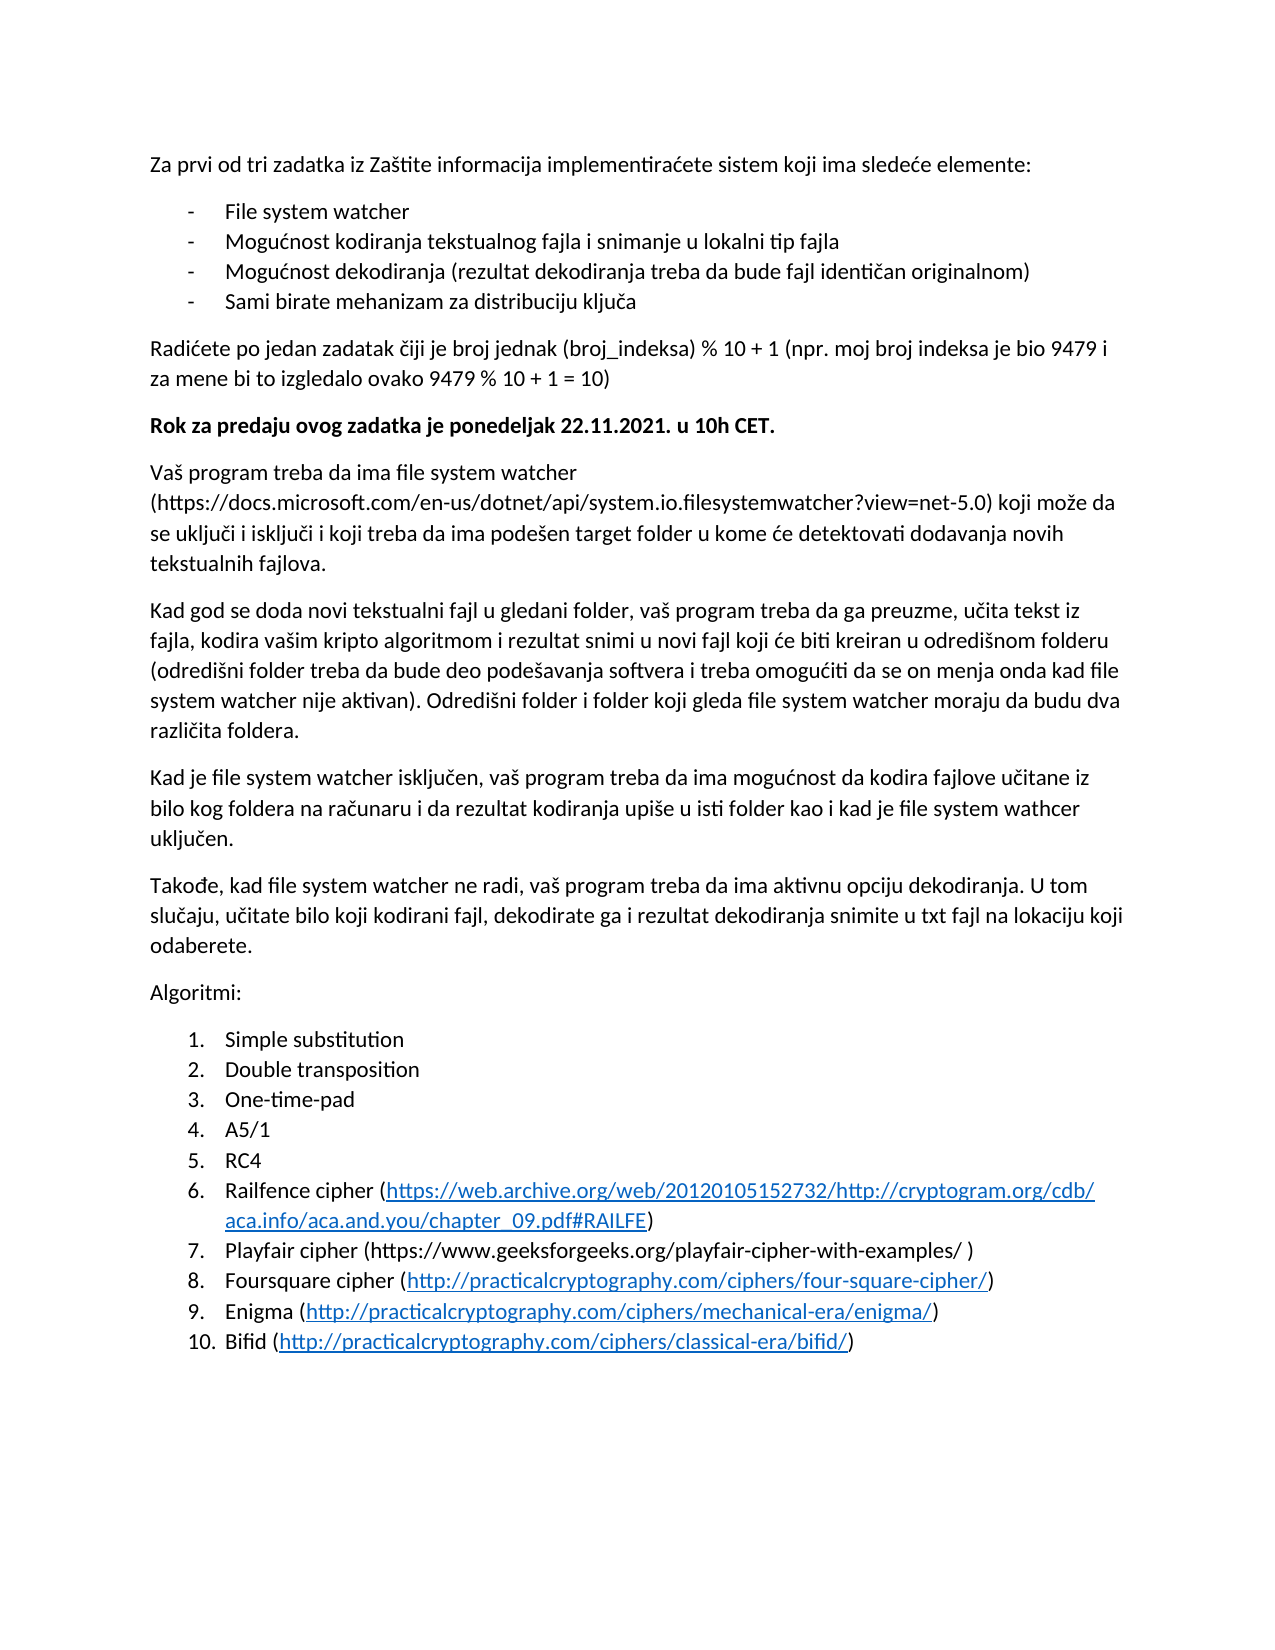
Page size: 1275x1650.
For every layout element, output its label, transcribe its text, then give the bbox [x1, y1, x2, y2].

text Takođe, kad file system watcher ne radi, vaš program treba da ima aktivnu opciju dekodiranja. U tom slučaju, učitate bilo koji kodirani fajl, dekodirate ga i rezultat dekodiranja snimite u txt fajl na lokaciju koji odaberete. [150, 871, 1125, 959]
text Kad god se doda novi tekstualni fajl u gledani folder, vaš program treba da ga preuzme, učita tekst iz fajla, kodira vašim kripto algoritmom i rezultat snimi u novi fajl koji će biti kreiran u odredišnom folderu (odredišni folder treba da bude deo podešavanja softvera i treba omogućiti da se on menja onda kad file system watcher nije aktivan). Odredišni folder i folder koji gleda file system watcher moraju da budu dva različita foldera. [150, 596, 1125, 745]
list Foursquare cipher (http://practicalcryptography.com/ciphers/four-square-cipher/) [187, 1267, 1125, 1295]
list One-time-pad [187, 1085, 1125, 1113]
list Enigma (http://practicalcryptography.com/ciphers/mechanical-era/enigma/) [187, 1297, 1125, 1325]
list Mogućnost dekodiranja (rezultat dekodiranja treba da bude fajl identičan originalnom) [187, 257, 1125, 285]
list Double transposition [187, 1055, 1125, 1083]
text Za prvi od tri zadatka iz Zaštite informacija implementiraćete sistem koji ima sledeće elemente: [150, 150, 1125, 178]
text Algoritmi: [150, 978, 1125, 1006]
text Radićete po jedan zadatak čiji je broj jednak (broj_indeksa) % 10 + 1 (npr. moj broj indeksa je bio 9479 i za mene bi to izgledalo ovako 9479 % 10 + 1 = 10) [150, 334, 1125, 393]
list Mogućnost kodiranja tekstualnog fajla i snimanje u lokalni tip fajla [187, 227, 1125, 255]
text Vaš program treba da ima file system watcher (https://docs.microsoft.com/en-us/dotnet/api/system.io.filesystemwatcher?view=net-5.0) koji može da se uključi i isključi i koji treba da ima podešen target folder u kome će detektovati dodavanja novih tekstualnih fajlova. [150, 458, 1125, 577]
list Sami birate mehanizam za distribuciju ključa [187, 287, 1125, 316]
text Rok za predaju ovog zadatka je ponedeljak 22.11.2021. u 10h CET. [150, 411, 1125, 439]
list A5/1 [187, 1116, 1125, 1144]
list Simple substitution [187, 1025, 1125, 1053]
list Playfair cipher (https://www.geeksforgeeks.org/playfair-cipher-with-examples/ ) [187, 1236, 1125, 1264]
list File system watcher [187, 197, 1125, 225]
list Railfence cipher (https://web.archive.org/web/20120105152732/http://cryptogram.org/cdb/aca.info/aca.and.you/chapter_09.pdf#RAILFE) [187, 1176, 1125, 1234]
list RC4 [187, 1146, 1125, 1174]
list Bifid (http://practicalcryptography.com/ciphers/classical-era/bifid/) [187, 1327, 1125, 1355]
text Kad je file system watcher isključen, vaš program treba da ima mogućnost da kodira fajlove učitane iz bilo kog foldera na računaru i da rezultat kodiranja upiše u isti folder kao i kad je file system wathcer uključen. [150, 763, 1125, 852]
